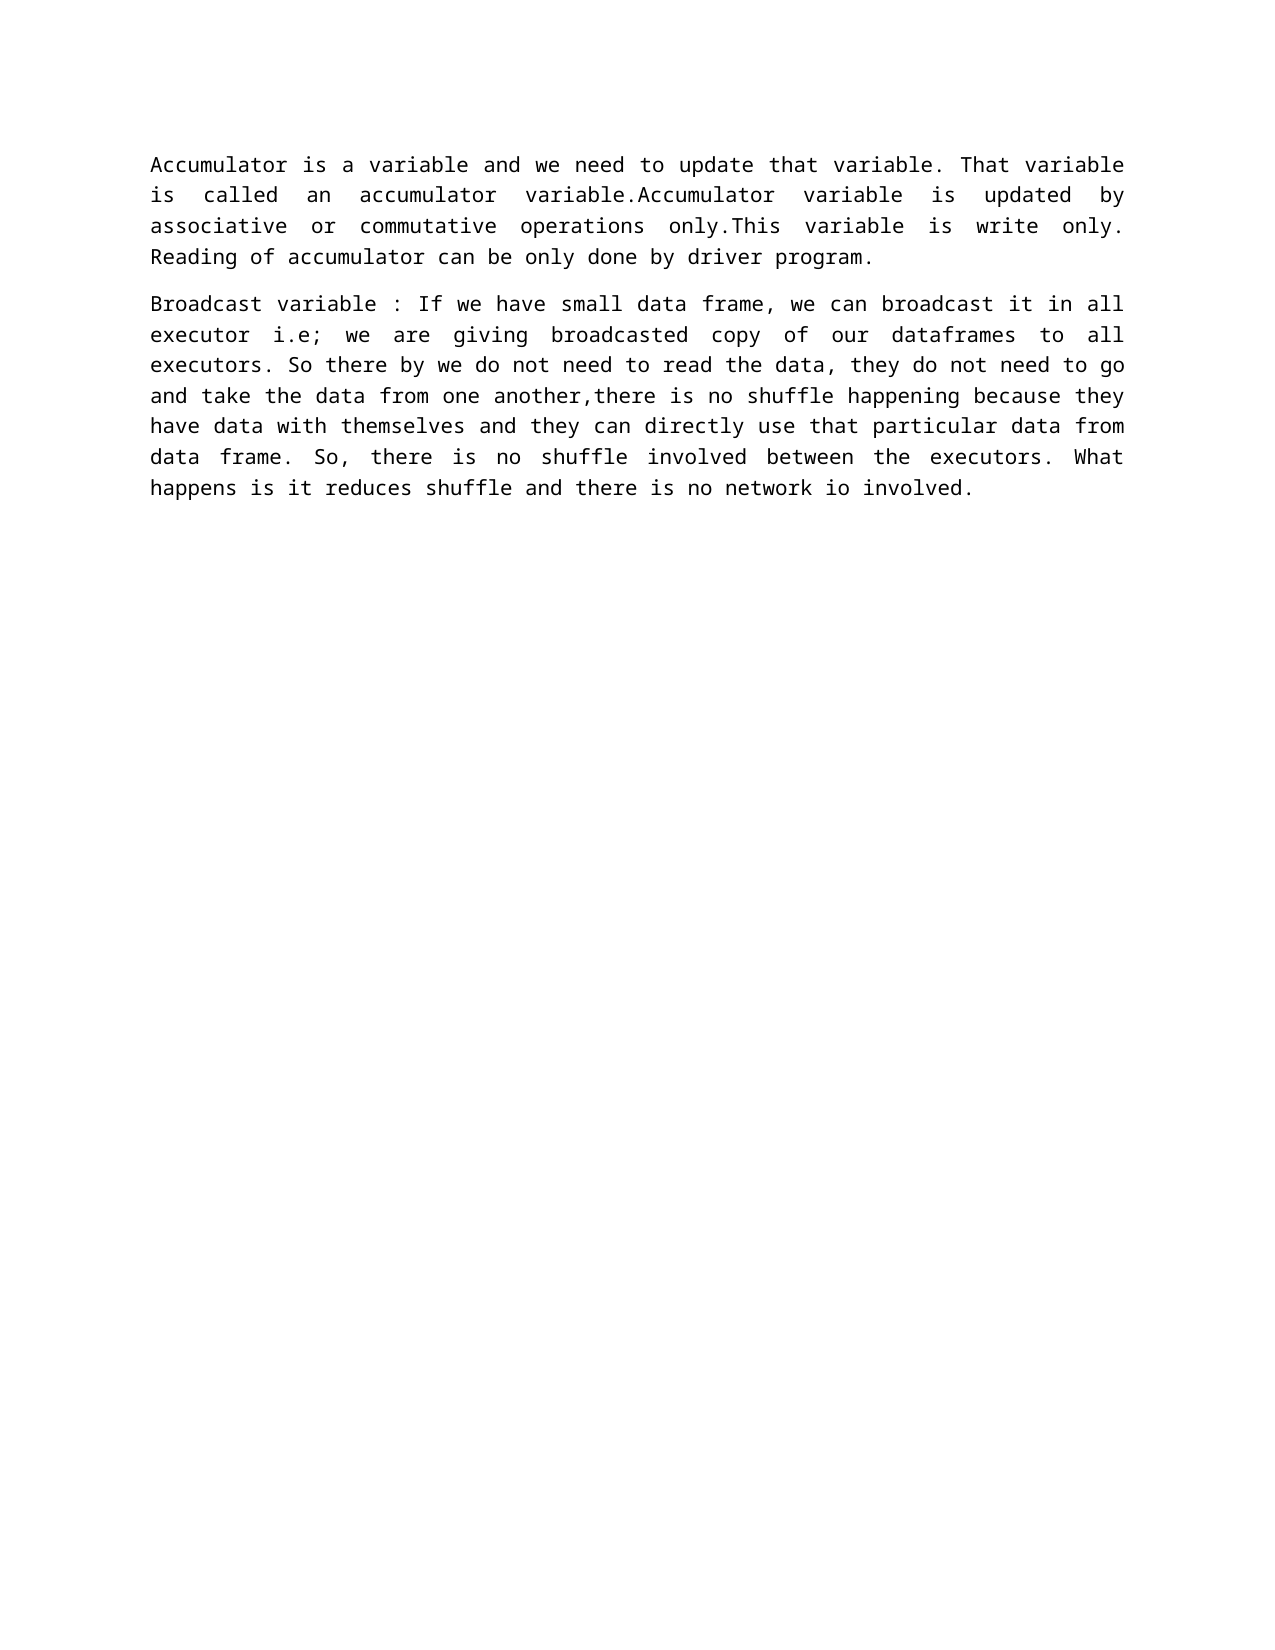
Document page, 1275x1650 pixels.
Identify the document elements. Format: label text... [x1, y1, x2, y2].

text Broadcast variable : If we have small data frame, we can broadcast it in all executor i.e; we are giving broadcasted copy of our dataframes to all executors. So there by we do not need to read the data, they do not need to go and take the data from one another,there is no shuffle happening because they have data with themselves and they can directly use that particular data from data frame. So, there is no shuffle involved between the executors. What happens is it reduces shuffle and there is no network io involved. [150, 289, 1125, 501]
text Accumulator is a variable and we need to update that variable. That variable is called an accumulator variable.Accumulator variable is updated by associative or commutative operations only.This variable is write only. Reading of accumulator can be only done by driver program. [150, 150, 1125, 270]
